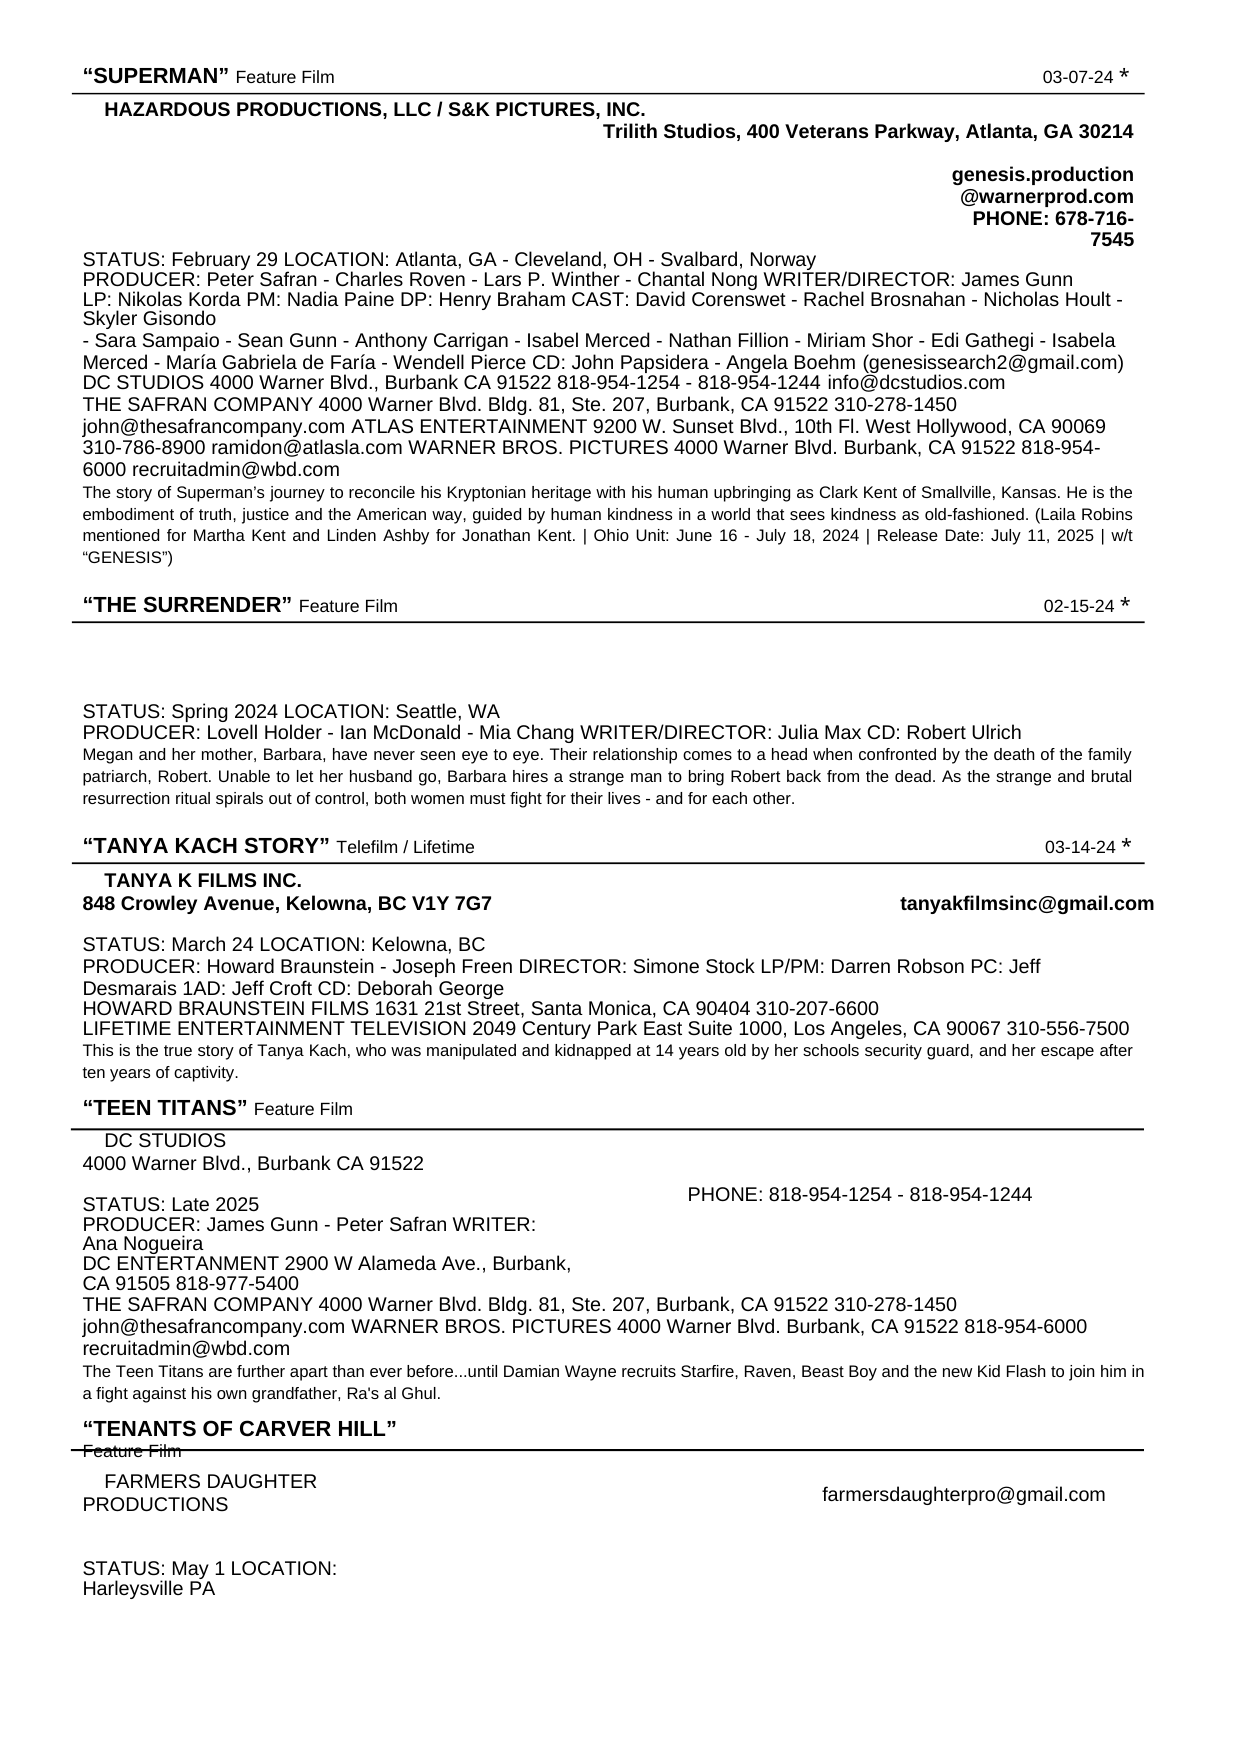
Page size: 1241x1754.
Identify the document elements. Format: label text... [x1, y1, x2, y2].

text STATUS: Spring 2024 LOCATION: Seattle, WA [82, 703, 1157, 723]
text STATUS: March 24 LOCATION: Kelowna, BC [82, 935, 1157, 956]
text HOWARD BRAUNSTEIN FILMS 1631 21st Street, Santa Monica, CA 90404 310-207-6600 [82, 999, 1157, 1019]
text THE SAFRAN COMPANY 4000 Warner Blvd. Bldg. 81, Ste. 207, Burbank, CA 91522 310-278-1450 john@thesafrancompany.com WARNER BROS. PICTURES 4000 Warner Blvd. Burbank, CA 91522 818-954-6000 recruitadmin@wbd.com [82, 1294, 1157, 1360]
text - Sara Sampaio - Sean Gunn - Anthony Carrigan - Isabel Merced - Nathan Fillion - Miriam Shor - Edi Gathegi - Isabela Merced - María Gabriela de Faría - Wendell Pierce CD: John Papsidera - Angela Boehm (genesissearch2@gmail.com) [82, 331, 1157, 374]
text STATUS: February 29 LOCATION: Atlanta, GA - Cleveland, OH - Svalbard, Norway [82, 251, 1157, 270]
text PRODUCER: James Gunn - Peter Safran WRITER: Ana Nogueira [82, 1215, 573, 1255]
subtitle HAZARDOUS PRODUCTIONS, LLC / S&K PICTURES, INC. [82, 99, 1157, 120]
subtitle TANYA K FILMS INC. [82, 869, 1157, 892]
subtitle FARMERS DAUGHTER PRODUCTIONS [82, 1470, 417, 1515]
subtitle DC STUDIOS [82, 1131, 573, 1151]
text STATUS: May 1 LOCATION: Harleysville PA [82, 1559, 417, 1600]
text “TANYA KACH STORY” Telefilm / Lifetime 03-14-24 * [82, 832, 1157, 859]
text “SUPERMAN” Feature Film 03-07-24 * [82, 62, 1157, 89]
text PRODUCER: Lovell Holder - Ian McDonald - Mia Chang WRITER/DIRECTOR: Julia Max CD: Robert Ulrich [82, 723, 1157, 743]
text DC STUDIOS 4000 Warner Blvd., Burbank CA 91522 818-954-1254 - 818-954-1244 info@dcstudios.com [82, 374, 1157, 393]
text LIFETIME ENTERTAINMENT TELEVISION 2049 Century Park East Suite 1000, Los Angeles, CA 90067 310-556-7500 [82, 1019, 1157, 1039]
text farmersdaughterpro@gmail.com [822, 1482, 1157, 1505]
text This is the true story of Tanya Kach, who was manipulated and kidnapped at 14 years old by her schools security guard, and her escape after ten years of captivity. [82, 1041, 1134, 1082]
text THE SAFRAN COMPANY 4000 Warner Blvd. Bldg. 81, Ste. 207, Burbank, CA 91522 310-278-1450 john@thesafrancompany.com ATLAS ENTERTAINMENT 9200 W. Sunset Blvd., 10th Fl. West Hollywood, CA 90069 310-786-8900 ramidon@atlasla.com WARNER BROS. PICTURES 4000 Warner Blvd. Burbank, CA 91522 818-954-6000 recruitadmin@wbd.com [82, 394, 1122, 481]
text DC ENTERTANMENT 2900 W Alameda Ave., Burbank, CA 91505 818-977-5400 [82, 1255, 573, 1294]
text “THE SURRENDER” Feature Film 02-15-24 * [82, 591, 1157, 618]
text “TEEN TITANS” Feature Film [82, 1095, 573, 1120]
text The story of Superman’s journey to reconcile his Kryptonian heritage with his human upbringing as Clark Kent of Smallville, Kansas. He is the embodiment of truth, justice and the American way, guided by human kindness in a world that sees kindness as old-fashioned. (Laila Robins mentioned for Martha Kent and Linden Ashby for Jonathan Kent. | Ohio Unit: June 16 - July 18, 2024 | Release Date: July 11, 2025 | w/t “GENESIS”) [82, 483, 1134, 567]
subtitle Trilith Studios, 400 Veterans Parkway, Atlanta, GA 30214 genesis.production@warnerprod.com PHONE: 678-716-7545 [82, 121, 1134, 251]
text STATUS: Late 2025 [82, 1195, 573, 1215]
subtitle 848 Crowley Avenue, Kelowna, BC V1Y 7G7 tanyakfilmsinc@gmail.com [82, 892, 1157, 915]
text Megan and her mother, Barbara, have never seen eye to eye. Their relationship comes to a head when confronted by the death of the family patriarch, Robert. Unable to let her husband go, Barbara hires a strange man to bring Robert back from the dead. As the strange and brutal resurrection ritual spirals out of control, both women must fight for their lives - and for each other. [82, 745, 1134, 808]
text 4000 Warner Blvd., Burbank CA 91522 [82, 1152, 573, 1174]
text LP: Nikolas Korda PM: Nadia Paine DP: Henry Braham CAST: David Corenswet - Rachel Brosnahan - Nicholas Hoult - Skyler Gisondo [82, 290, 1157, 330]
text PRODUCER: Howard Braunstein - Joseph Freen DIRECTOR: Simone Stock LP/PM: Darren Robson PC: Jeff Desmarais 1AD: Jeff Croft CD: Deborah George [82, 956, 1064, 999]
text The Teen Titans are further apart than ever before...until Damian Wayne recruits Starfire, Raven, Beast Boy and the new Kid Flash to join him in a fight against his own grandfather, Ra's al Ghul. [82, 1362, 1157, 1403]
subtitle PHONE: 818-954-1254 - 818-954-1244 [666, 1183, 1157, 1205]
text PRODUCER: Peter Safran - Charles Roven - Lars P. Winther - Chantal Nong WRITER/DIRECTOR: James Gunn [82, 270, 1157, 290]
text “TENANTS OF CARVER HILL” Feature Film [82, 1416, 417, 1449]
